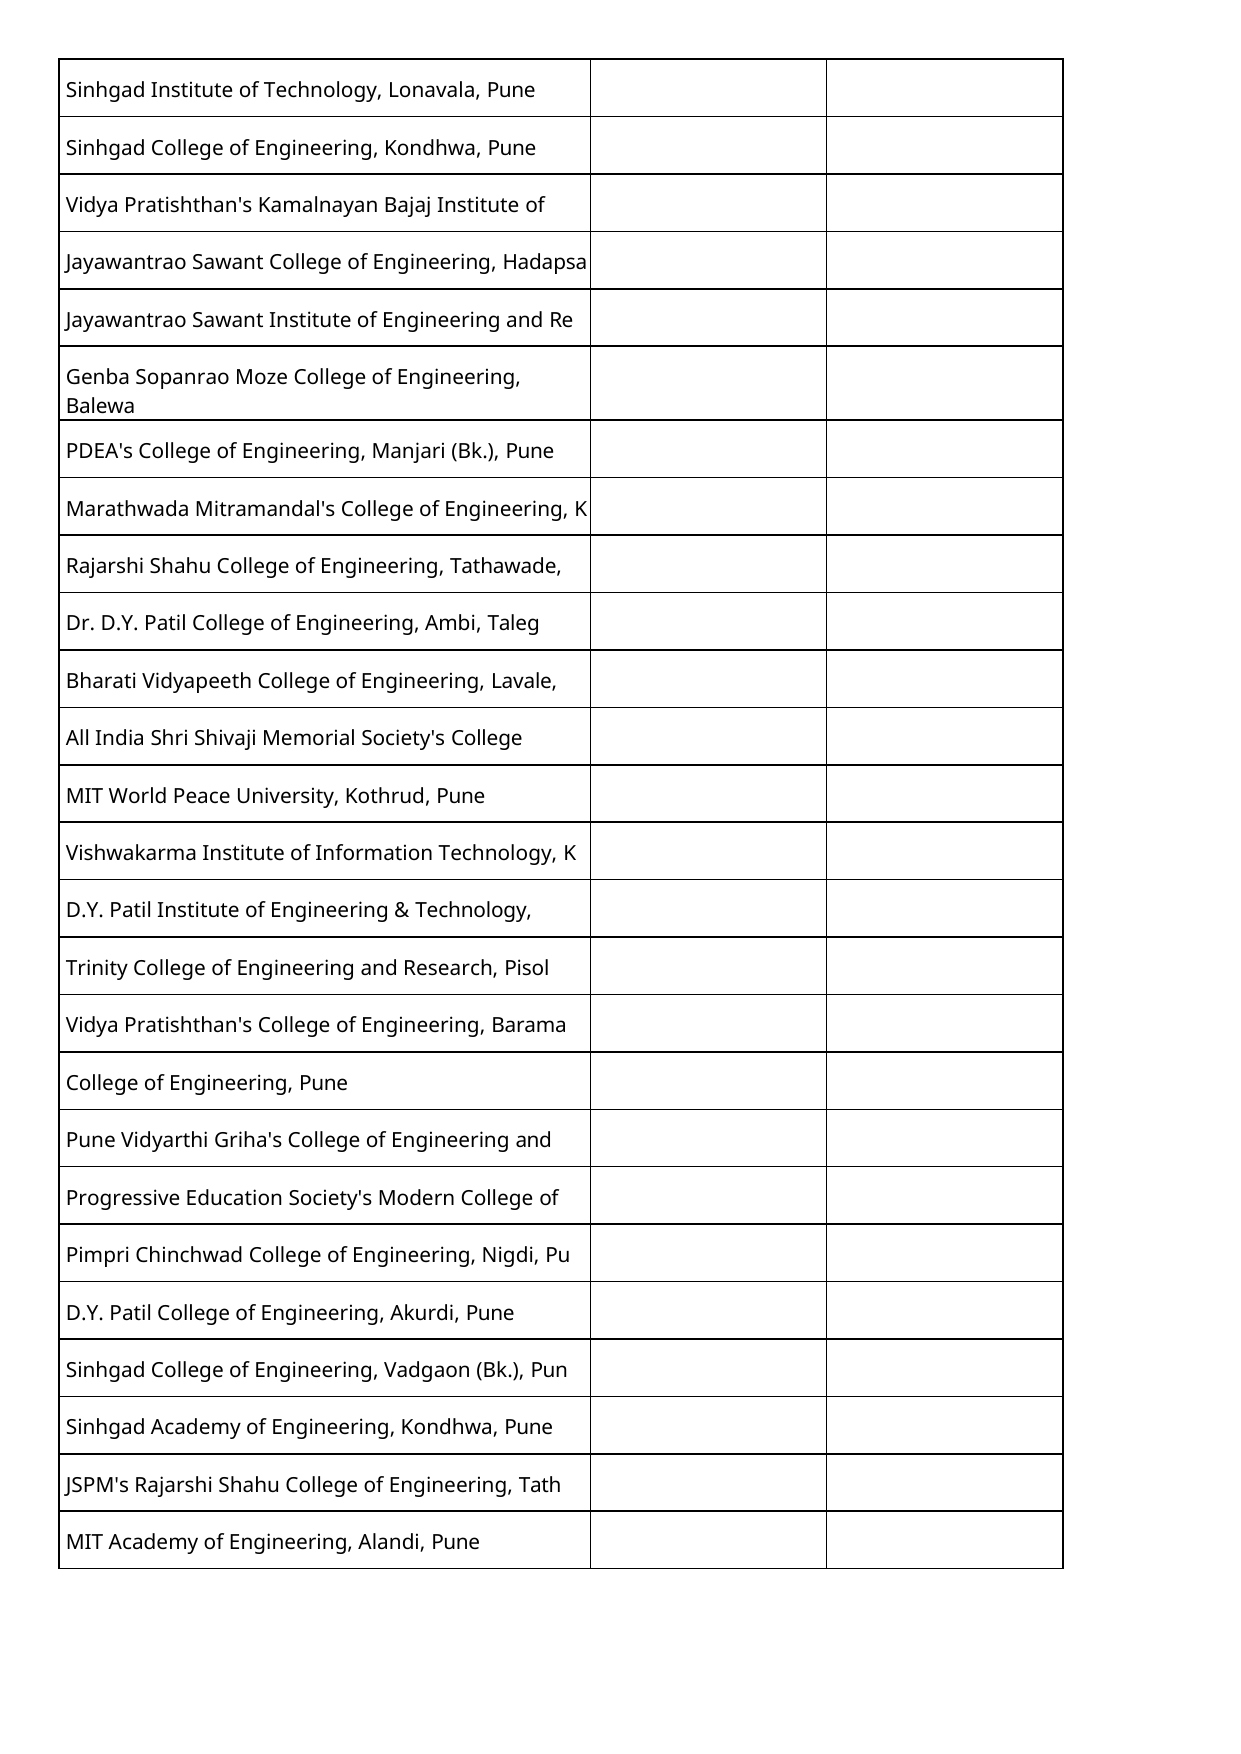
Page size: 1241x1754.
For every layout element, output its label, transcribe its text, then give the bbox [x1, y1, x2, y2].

table_cell [827, 1167, 1062, 1223]
table_cell [827, 1110, 1062, 1166]
table_cell Dr. D.Y. Patil College of Engineering, Ambi, Taleg [60, 593, 590, 649]
table_cell [591, 290, 826, 345]
table_cell Sinhgad College of Engineering, Vadgaon (Bk.), Pun [60, 1340, 590, 1396]
table_cell [827, 938, 1062, 993]
table_cell [591, 536, 826, 592]
table_cell [827, 823, 1062, 879]
table_cell [591, 823, 826, 879]
table_cell MIT World Peace University, Kothrud, Pune [60, 766, 590, 821]
table_cell Progressive Education Society's Modern College of [60, 1167, 590, 1223]
table_cell [827, 1340, 1062, 1396]
table_cell [591, 880, 826, 936]
table_cell [591, 593, 826, 649]
table_cell [827, 347, 1062, 419]
table_cell [591, 117, 826, 173]
table_cell College of Engineering, Pune [60, 1053, 590, 1108]
table_cell [591, 1455, 826, 1510]
table_cell Sinhgad College of Engineering, Kondhwa, Pune [60, 117, 590, 173]
table_cell D.Y. Patil Institute of Engineering & Technology, [60, 880, 590, 936]
table_cell [827, 232, 1062, 288]
table_cell [827, 880, 1062, 936]
table_cell All India Shri Shivaji Memorial Society's College [60, 708, 590, 764]
table_cell Marathwada Mitramandal's College of Engineering, K [60, 478, 590, 534]
table_cell [827, 1282, 1062, 1338]
table_cell [591, 1167, 826, 1223]
table_cell MIT Academy of Engineering, Alandi, Pune [60, 1512, 590, 1568]
table_cell [827, 117, 1062, 173]
table_header Sinhgad Institute of Technology, Lonavala, Pune [60, 60, 590, 116]
table_cell [591, 1340, 826, 1396]
table_header [827, 60, 1062, 116]
table_cell [591, 1110, 826, 1166]
table_cell [827, 421, 1062, 477]
table_cell [827, 1512, 1062, 1568]
table_cell [591, 175, 826, 231]
table_cell [827, 536, 1062, 592]
table_cell [591, 421, 826, 477]
table_cell [827, 1455, 1062, 1510]
table_cell Sinhgad Academy of Engineering, Kondhwa, Pune [60, 1397, 590, 1453]
table_cell [591, 651, 826, 706]
table_cell [827, 651, 1062, 706]
table_cell [827, 995, 1062, 1051]
table_cell [827, 290, 1062, 345]
table_cell [591, 1397, 826, 1453]
table_cell [591, 1282, 826, 1338]
table_cell [591, 938, 826, 993]
table_cell D.Y. Patil College of Engineering, Akurdi, Pune [60, 1282, 590, 1338]
table_cell [827, 1397, 1062, 1453]
table_cell Genba Sopanrao Moze College of Engineering, Balewa [60, 347, 590, 419]
table_cell Vishwakarma Institute of Information Technology, K [60, 823, 590, 879]
table_cell [591, 347, 826, 419]
table_cell [591, 708, 826, 764]
table_cell [827, 1225, 1062, 1281]
table_cell Vidya Pratishthan's College of Engineering, Barama [60, 995, 590, 1051]
table_cell Rajarshi Shahu College of Engineering, Tathawade, [60, 536, 590, 592]
table_cell [827, 593, 1062, 649]
table_cell Pune Vidyarthi Griha's College of Engineering and [60, 1110, 590, 1166]
table_header [591, 60, 826, 116]
table_cell JSPM's Rajarshi Shahu College of Engineering, Tath [60, 1455, 590, 1510]
table_cell Bharati Vidyapeeth College of Engineering, Lavale, [60, 651, 590, 706]
table_cell Jayawantrao Sawant Institute of Engineering and Re [60, 290, 590, 345]
table_cell [591, 1512, 826, 1568]
table_cell Vidya Pratishthan's Kamalnayan Bajaj Institute of [60, 175, 590, 231]
table_cell Jayawantrao Sawant College of Engineering, Hadapsa [60, 232, 590, 288]
table_cell [827, 175, 1062, 231]
table_cell [827, 478, 1062, 534]
table_cell Trinity College of Engineering and Research, Pisol [60, 938, 590, 993]
table_cell [591, 1225, 826, 1281]
table_cell [827, 1053, 1062, 1108]
table_cell PDEA's College of Engineering, Manjari (Bk.), Pune [60, 421, 590, 477]
table_cell [591, 1053, 826, 1108]
table_cell [591, 766, 826, 821]
table_cell Pimpri Chinchwad College of Engineering, Nigdi, Pu [60, 1225, 590, 1281]
table_cell [591, 478, 826, 534]
table_cell [591, 232, 826, 288]
table_cell [591, 995, 826, 1051]
table_cell [827, 766, 1062, 821]
table_cell [827, 708, 1062, 764]
